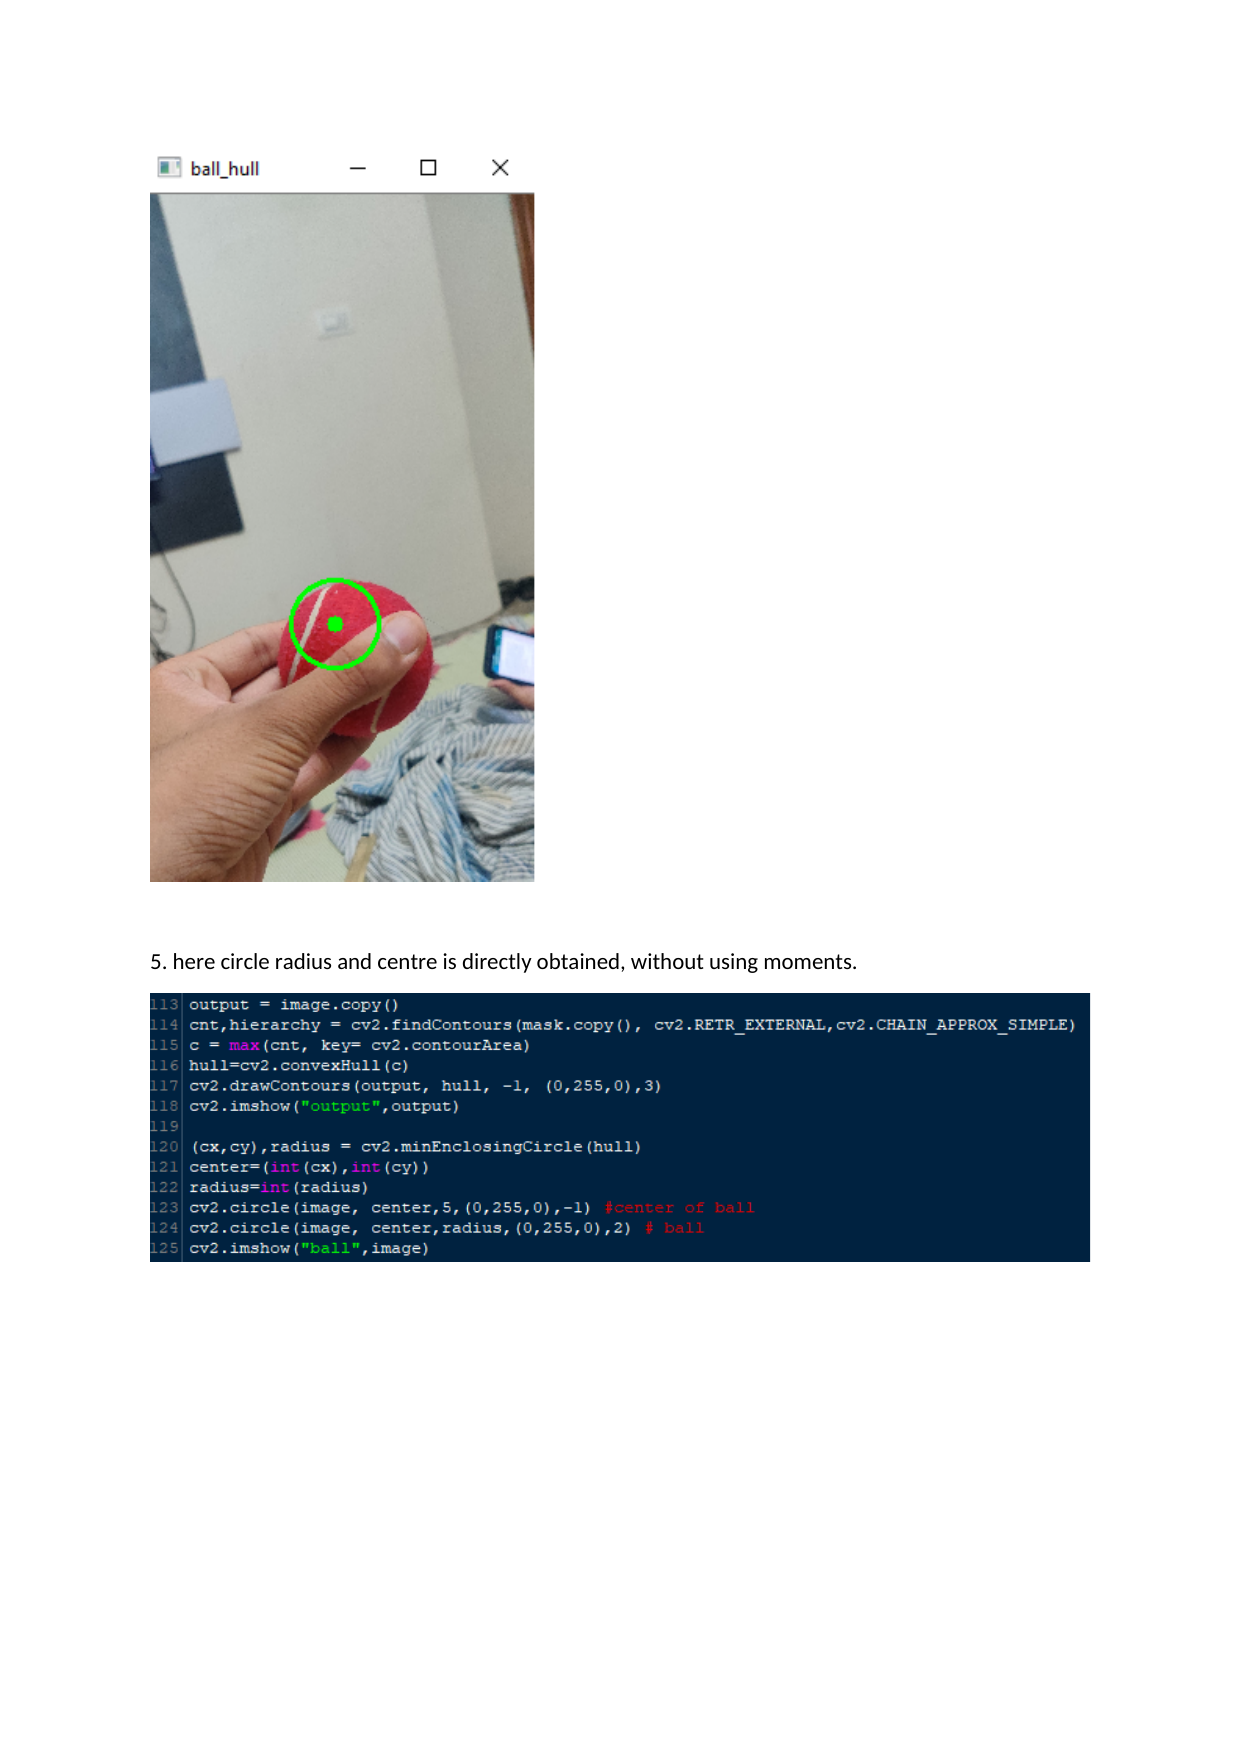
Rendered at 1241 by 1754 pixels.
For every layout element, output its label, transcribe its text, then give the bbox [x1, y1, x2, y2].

picture [150, 150, 535, 882]
picture [150, 993, 1091, 1262]
text 5. here circle radius and centre is directly obtained, without using moments. [150, 947, 1090, 975]
